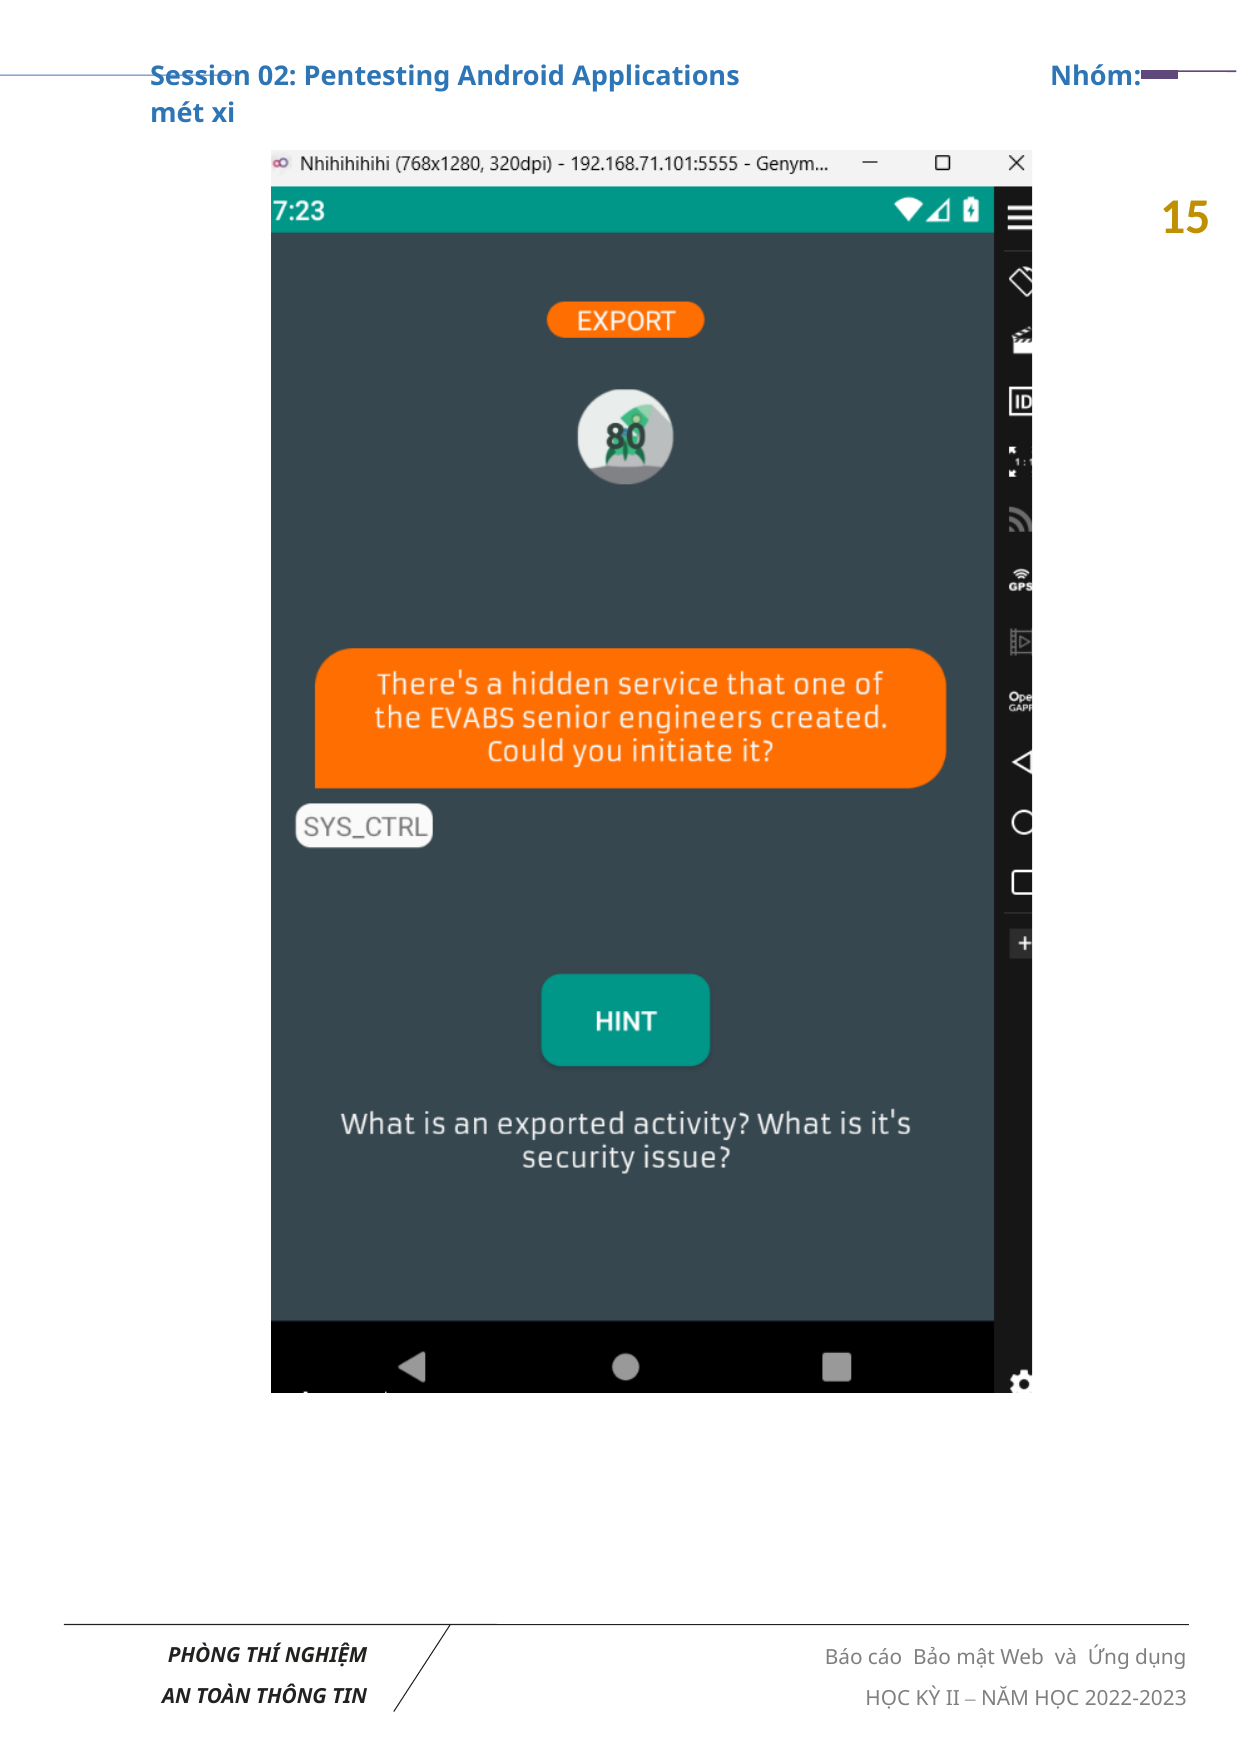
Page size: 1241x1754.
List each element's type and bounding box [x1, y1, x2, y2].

picture [271, 150, 1033, 1393]
